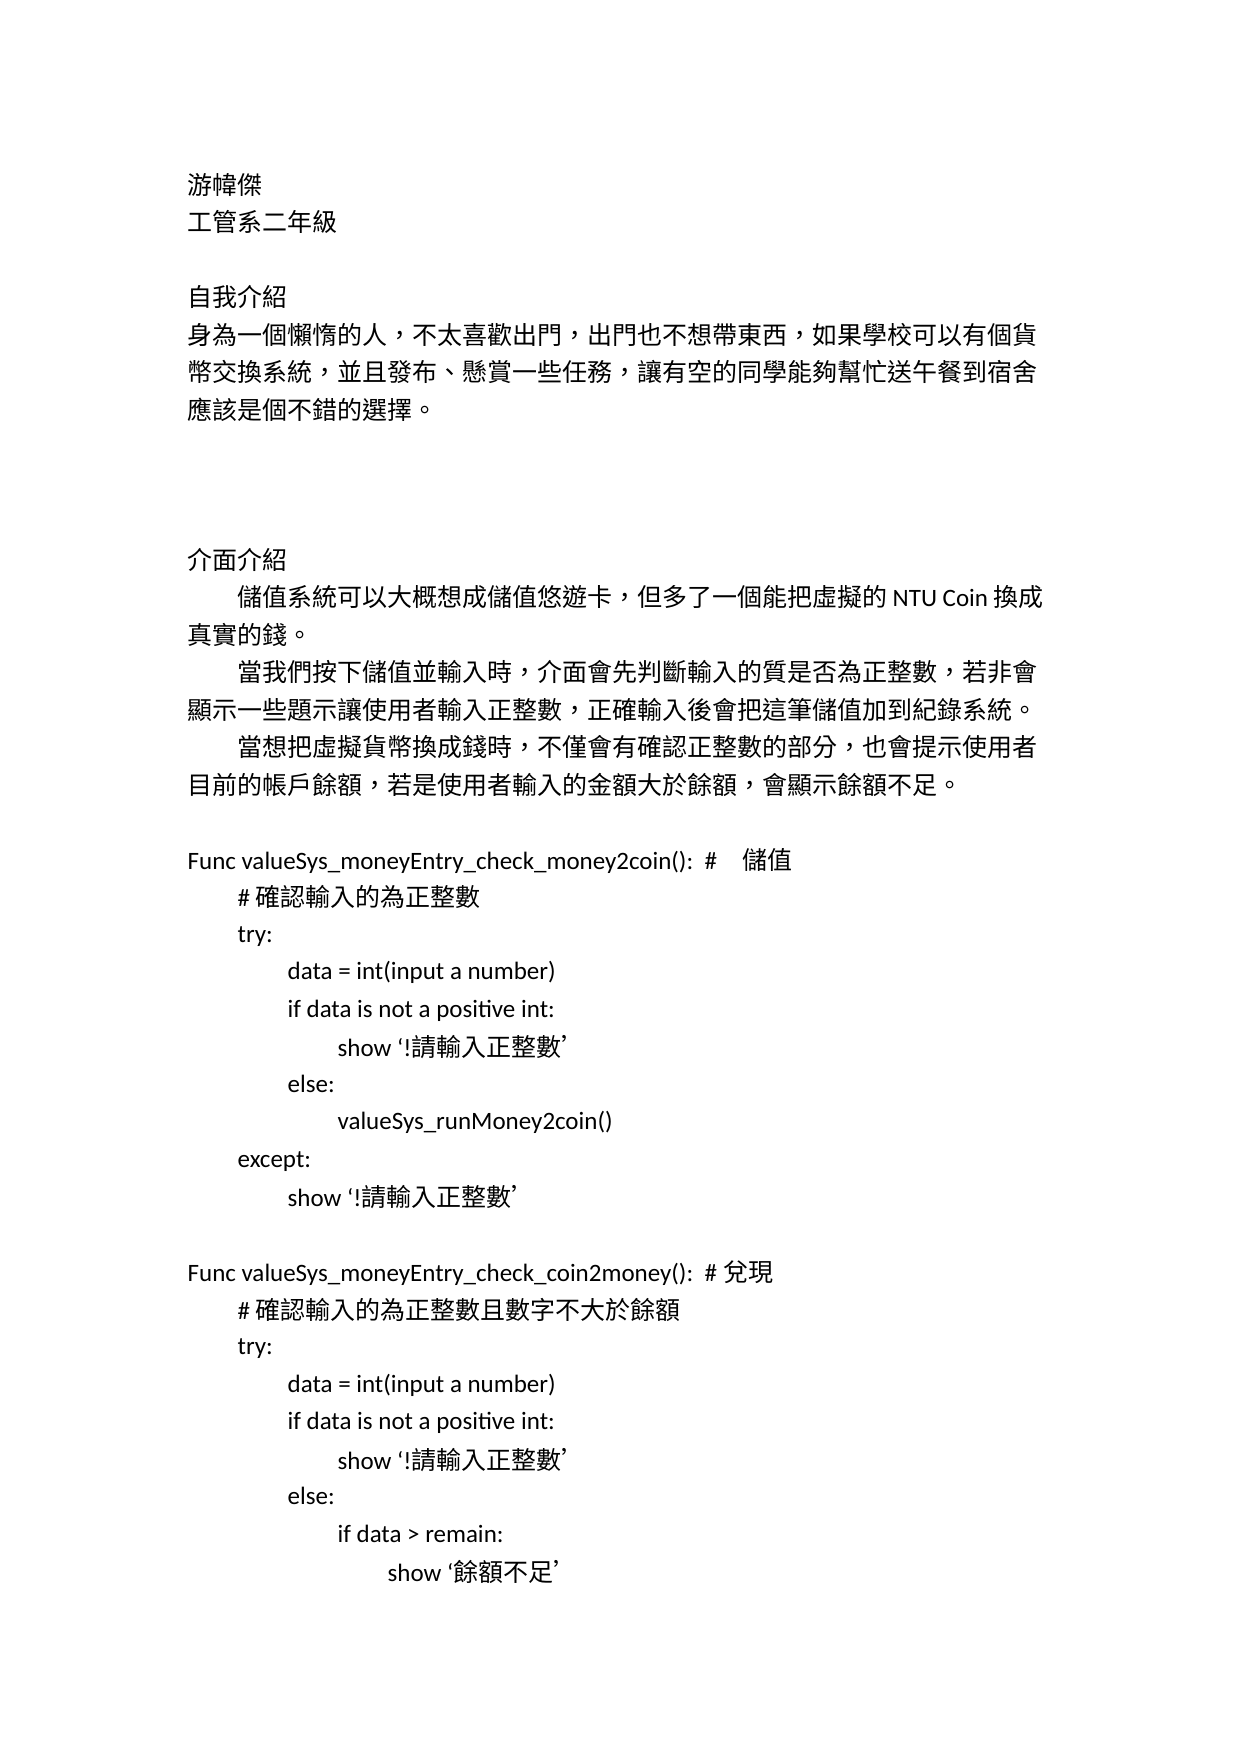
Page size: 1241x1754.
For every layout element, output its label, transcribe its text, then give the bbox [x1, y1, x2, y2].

text else: [187, 1477, 1053, 1514]
text try: [187, 1327, 1053, 1364]
text except: [187, 1139, 1053, 1177]
text if data is not a positive int: [187, 989, 1053, 1027]
text 自我介紹 [187, 277, 1053, 314]
text # 確認輸入的為正整數且數字不大於餘額 [187, 1289, 1053, 1327]
text 游幃傑 [187, 164, 1053, 202]
text data = int(input a number) [187, 1364, 1053, 1402]
text if data > remain: [187, 1514, 1053, 1552]
text data = int(input a number) [187, 952, 1053, 989]
text show ‘!請輸入正整數’ [187, 1177, 1053, 1214]
text 身為一個懶惰的人，不太喜歡出門，出門也不想帶東西，如果學校可以有個貨幣交換系統，並且發布、懸賞一些任務，讓有空的同學能夠幫忙送午餐到宿舍應該是個不錯的選擇。 [187, 314, 1053, 427]
text valueSys_runMoney2coin() [187, 1102, 1053, 1139]
text # 確認輸入的為正整數 [187, 877, 1053, 914]
text try: [187, 914, 1053, 952]
text else: [187, 1064, 1053, 1102]
text show ‘!請輸入正整數’ [187, 1027, 1053, 1064]
text show ‘餘額不足’ [187, 1552, 1053, 1589]
text if data is not a positive int: [187, 1402, 1053, 1439]
text 當我們按下儲值並輸入時，介面會先判斷輸入的質是否為正整數，若非會顯示一些題示讓使用者輸入正整數，正確輸入後會把這筆儲值加到紀錄系統。 [187, 652, 1053, 727]
text Func valueSys_moneyEntry_check_coin2money(): # 兌現 [187, 1252, 1053, 1289]
text Func valueSys_moneyEntry_check_money2coin(): # 儲值 [187, 839, 1053, 877]
text 介面介紹 [187, 539, 1053, 577]
text 工管系二年級 [187, 202, 1053, 239]
text 當想把虛擬貨幣換成錢時，不僅會有確認正整數的部分，也會提示使用者目前的帳戶餘額，若是使用者輸入的金額大於餘額，會顯示餘額不足。 [187, 727, 1053, 802]
text 儲值系統可以大概想成儲值悠遊卡，但多了一個能把虛擬的NTU Coin換成真實的錢。 [187, 577, 1053, 652]
text show ‘!請輸入正整數’ [187, 1439, 1053, 1477]
